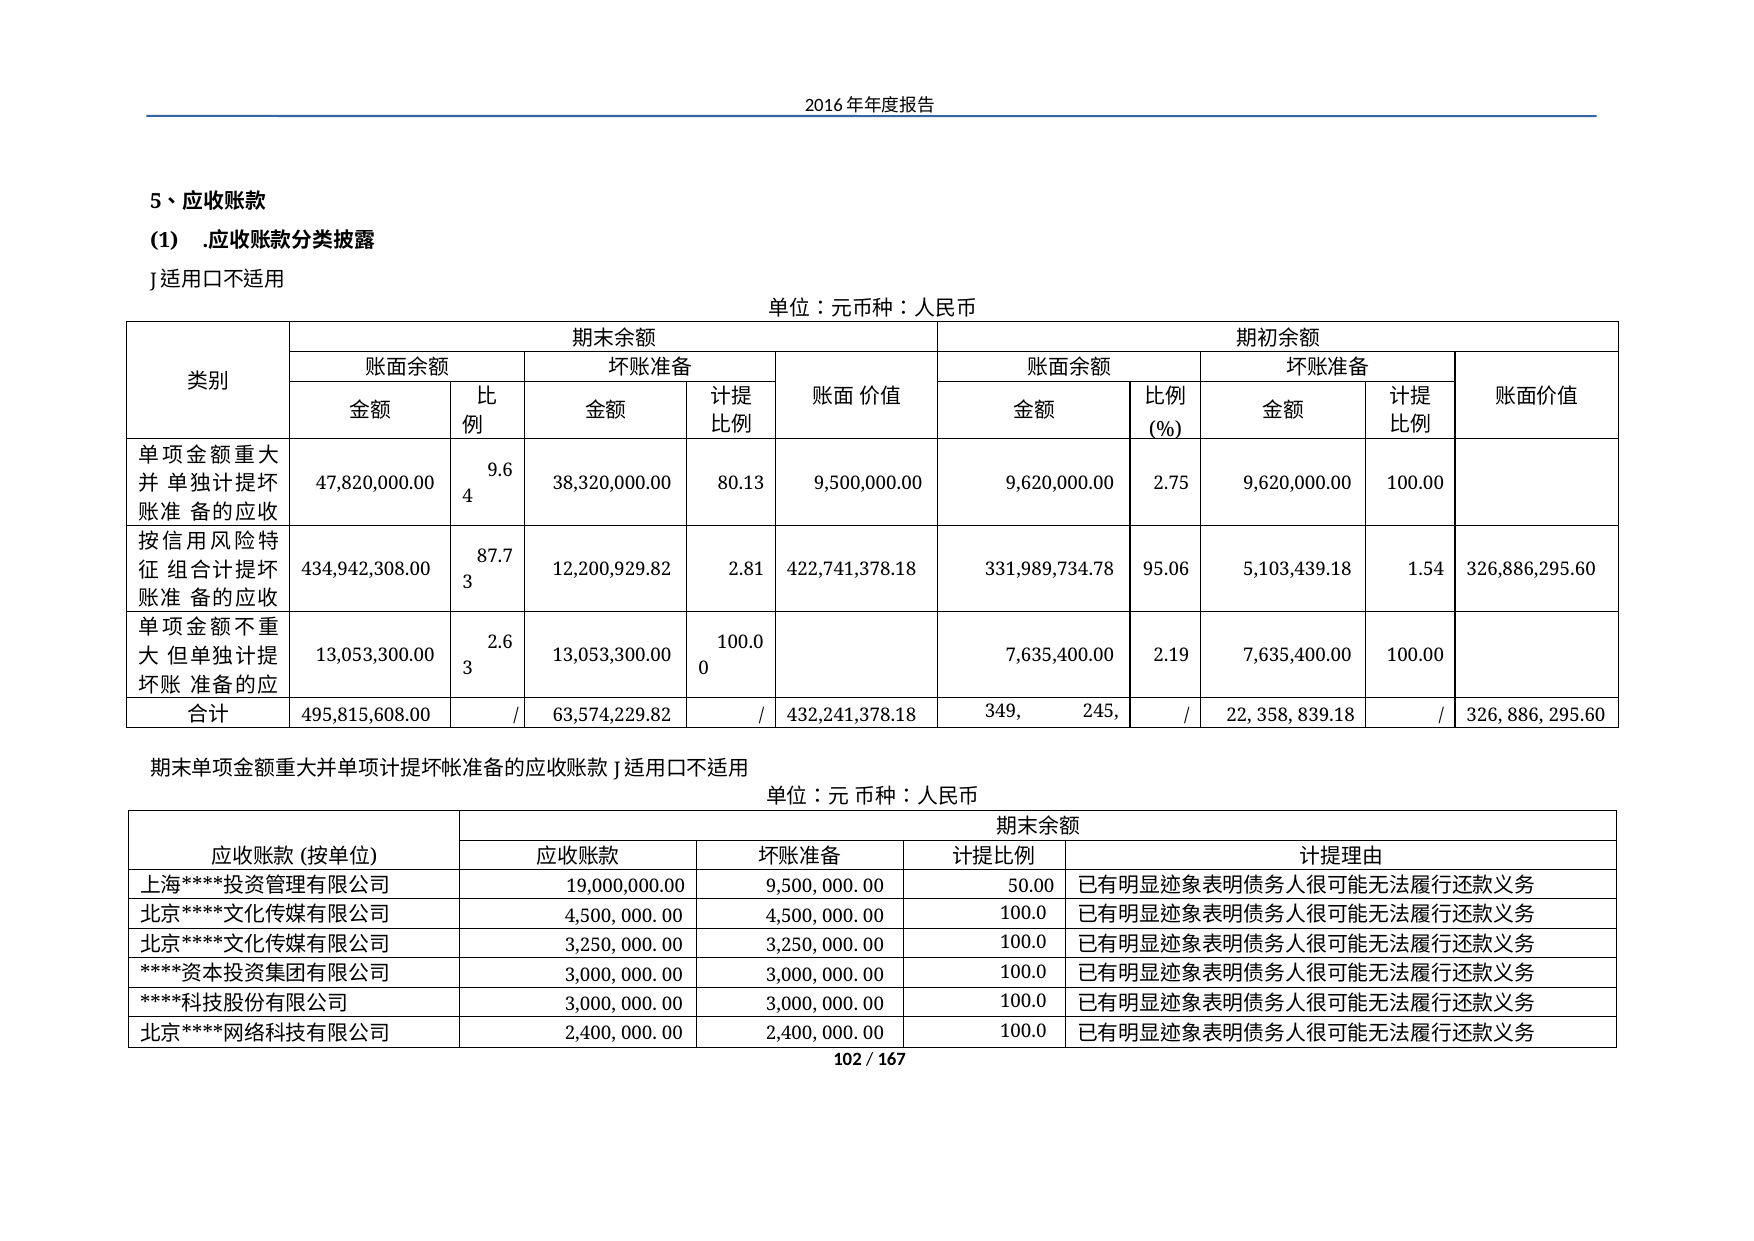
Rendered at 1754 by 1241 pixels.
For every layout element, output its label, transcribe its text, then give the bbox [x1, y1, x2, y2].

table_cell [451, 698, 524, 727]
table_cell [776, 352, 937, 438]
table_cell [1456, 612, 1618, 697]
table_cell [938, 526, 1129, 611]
text J适用口不适用 [127, 264, 1618, 293]
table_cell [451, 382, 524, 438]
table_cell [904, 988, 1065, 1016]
text 102 / 167 [833, 1048, 1618, 1071]
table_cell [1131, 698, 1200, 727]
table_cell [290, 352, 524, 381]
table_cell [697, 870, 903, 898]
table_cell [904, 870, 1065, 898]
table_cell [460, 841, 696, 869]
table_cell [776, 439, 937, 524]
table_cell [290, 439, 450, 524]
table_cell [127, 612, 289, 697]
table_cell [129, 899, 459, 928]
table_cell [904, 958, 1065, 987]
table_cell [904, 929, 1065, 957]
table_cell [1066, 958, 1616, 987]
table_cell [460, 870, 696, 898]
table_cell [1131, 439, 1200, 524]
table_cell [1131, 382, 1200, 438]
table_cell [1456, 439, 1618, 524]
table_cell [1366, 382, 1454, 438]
list .应收账款分类披露 [127, 225, 1618, 254]
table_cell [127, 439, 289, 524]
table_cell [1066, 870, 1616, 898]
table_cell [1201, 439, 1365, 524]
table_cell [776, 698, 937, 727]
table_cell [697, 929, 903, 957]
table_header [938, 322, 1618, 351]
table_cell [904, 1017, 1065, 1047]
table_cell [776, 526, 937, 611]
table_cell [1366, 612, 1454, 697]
text 单位：元币种：人民币 [127, 293, 1618, 321]
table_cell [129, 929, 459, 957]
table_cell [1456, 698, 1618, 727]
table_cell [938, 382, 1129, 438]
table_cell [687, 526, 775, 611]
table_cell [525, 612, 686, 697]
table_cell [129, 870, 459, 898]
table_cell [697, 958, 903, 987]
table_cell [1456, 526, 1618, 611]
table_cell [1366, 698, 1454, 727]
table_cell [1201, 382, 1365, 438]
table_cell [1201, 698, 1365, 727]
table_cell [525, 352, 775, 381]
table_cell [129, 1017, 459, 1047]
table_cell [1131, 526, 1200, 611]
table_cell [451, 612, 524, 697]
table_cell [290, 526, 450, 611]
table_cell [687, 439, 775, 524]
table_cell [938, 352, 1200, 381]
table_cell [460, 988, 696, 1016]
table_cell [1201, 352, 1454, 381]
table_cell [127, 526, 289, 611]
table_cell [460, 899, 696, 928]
text 单位：元 币种：人民币 [127, 781, 1618, 810]
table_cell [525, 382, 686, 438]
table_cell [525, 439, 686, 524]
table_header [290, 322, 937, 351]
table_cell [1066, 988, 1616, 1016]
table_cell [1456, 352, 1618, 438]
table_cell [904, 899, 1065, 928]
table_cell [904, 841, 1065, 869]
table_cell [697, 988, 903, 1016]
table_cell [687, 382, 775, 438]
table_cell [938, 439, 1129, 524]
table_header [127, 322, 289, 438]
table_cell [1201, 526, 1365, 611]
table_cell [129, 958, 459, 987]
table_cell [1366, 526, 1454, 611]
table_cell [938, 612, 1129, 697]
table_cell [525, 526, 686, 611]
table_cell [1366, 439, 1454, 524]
text 期末单项金额重大并单项计提坏帐准备的应收账款 J适用口不适用 [150, 753, 1618, 781]
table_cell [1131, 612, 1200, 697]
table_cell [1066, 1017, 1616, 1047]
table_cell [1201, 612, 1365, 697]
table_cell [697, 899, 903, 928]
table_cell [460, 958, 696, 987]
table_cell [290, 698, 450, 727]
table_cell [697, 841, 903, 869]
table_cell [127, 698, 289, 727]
text 5、应收账款 [127, 187, 1618, 215]
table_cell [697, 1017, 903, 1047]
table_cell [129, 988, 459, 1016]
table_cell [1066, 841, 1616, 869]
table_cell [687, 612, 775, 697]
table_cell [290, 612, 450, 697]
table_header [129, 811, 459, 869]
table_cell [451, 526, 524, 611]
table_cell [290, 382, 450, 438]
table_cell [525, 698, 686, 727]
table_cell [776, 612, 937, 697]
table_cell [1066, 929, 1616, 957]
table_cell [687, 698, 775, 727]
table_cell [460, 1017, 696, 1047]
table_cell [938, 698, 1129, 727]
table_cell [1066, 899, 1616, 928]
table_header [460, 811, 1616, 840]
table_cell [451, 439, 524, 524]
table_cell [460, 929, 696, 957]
